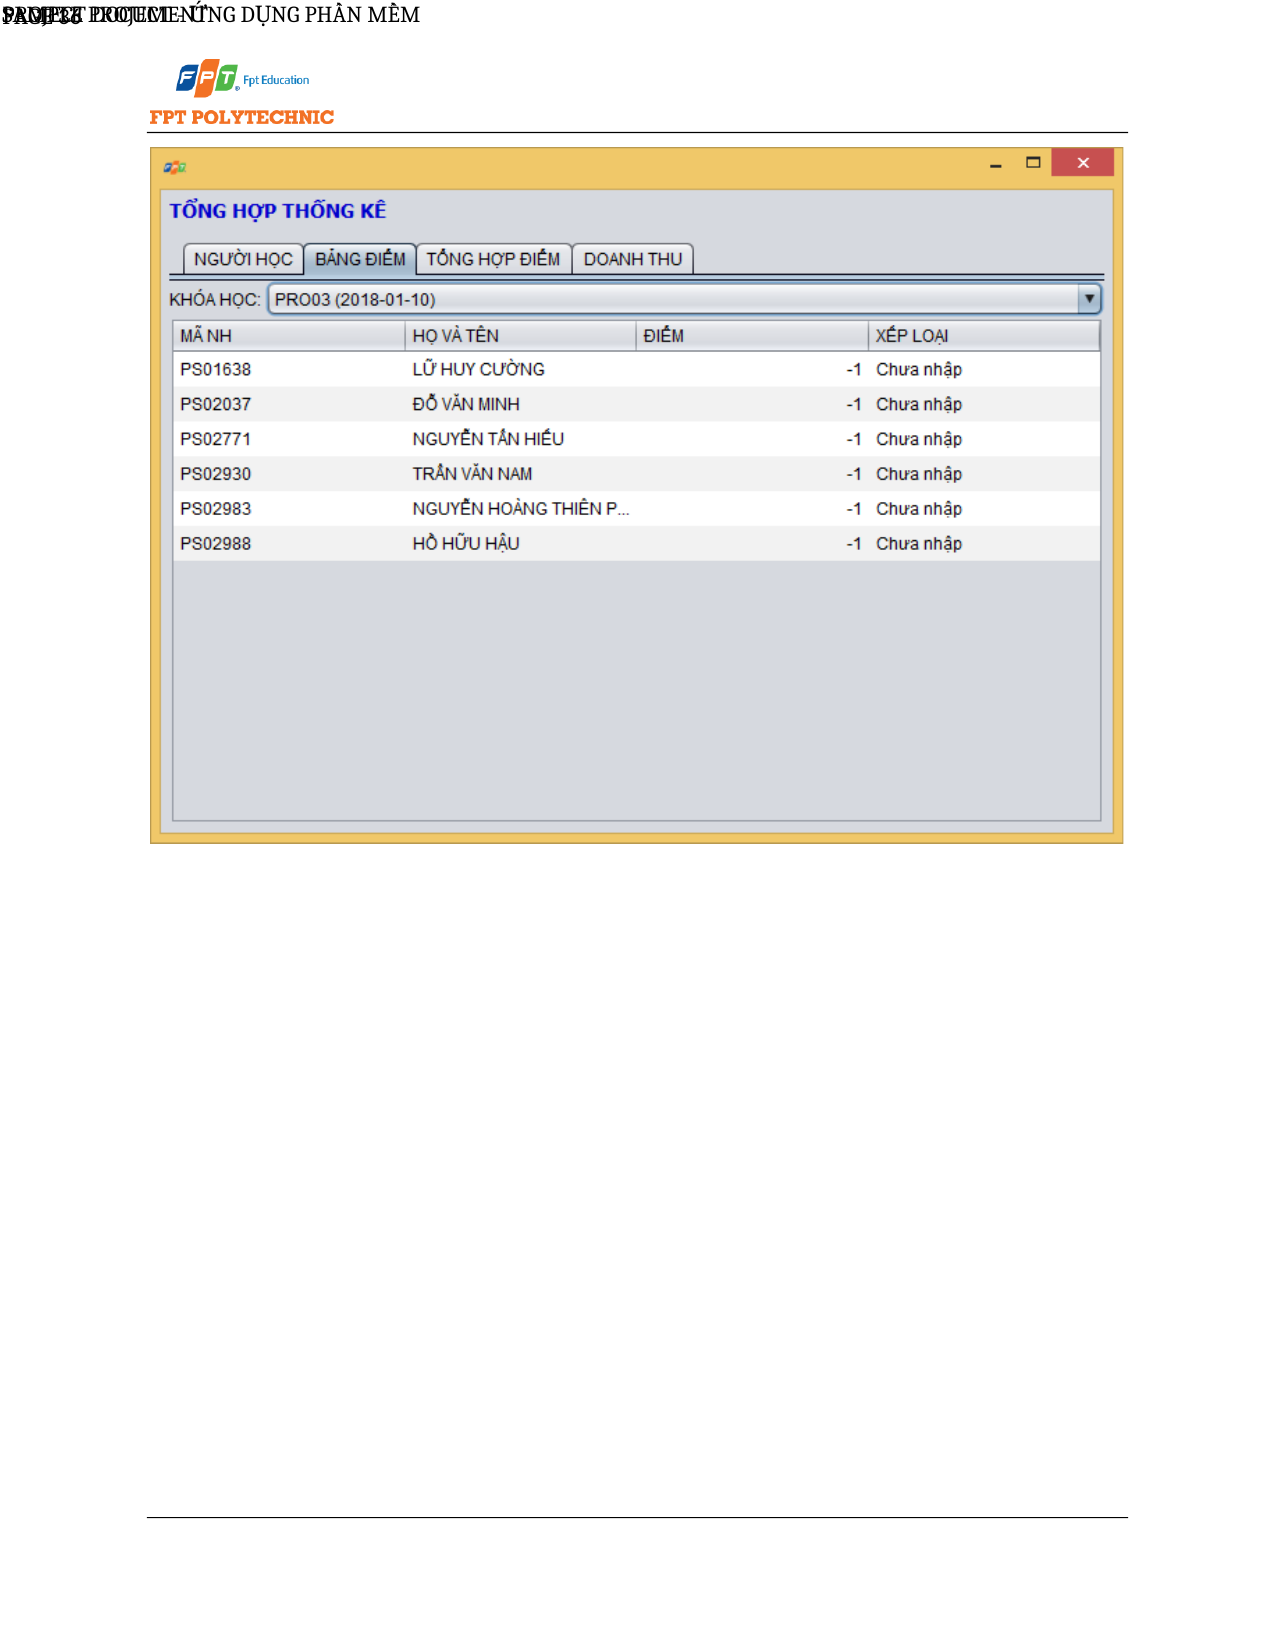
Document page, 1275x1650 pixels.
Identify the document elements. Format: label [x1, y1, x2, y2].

picture [150, 59, 334, 124]
picture [150, 147, 1124, 844]
